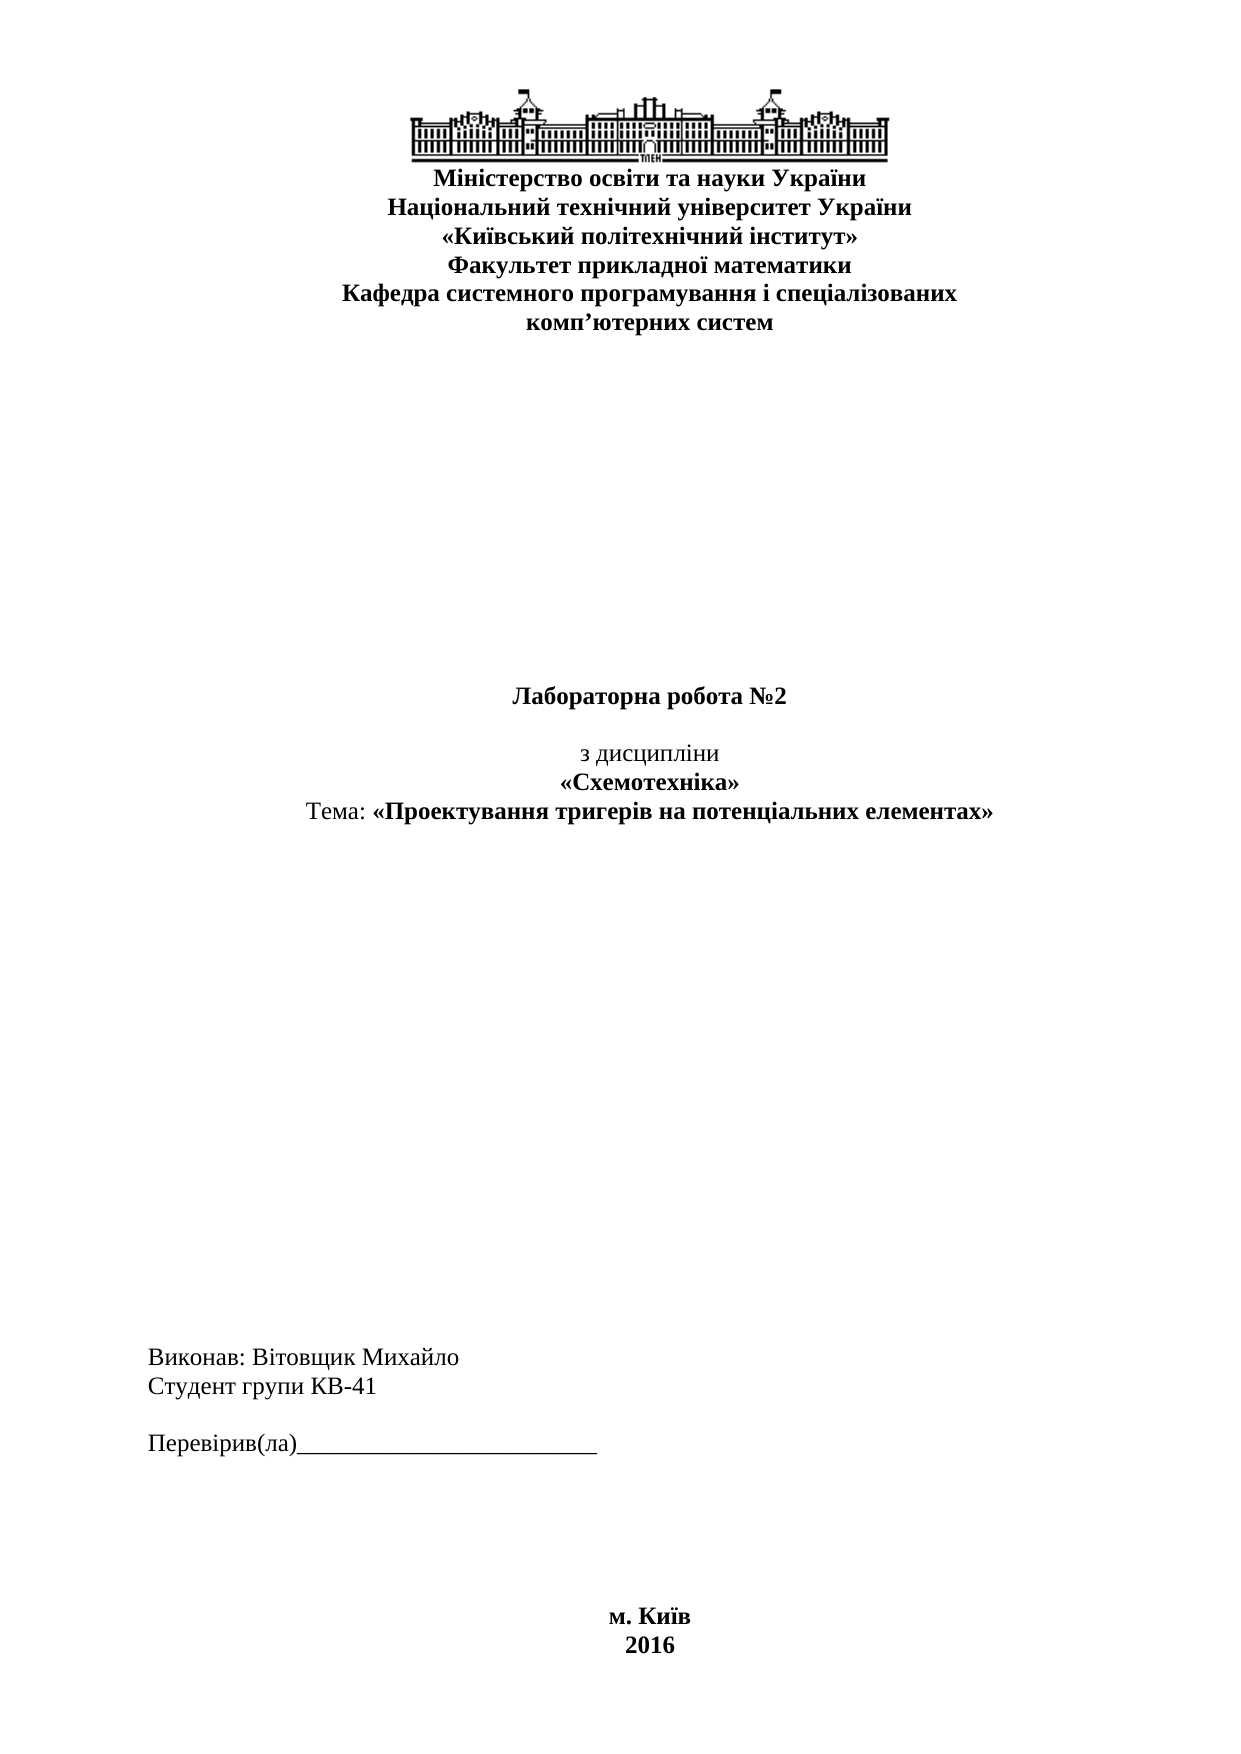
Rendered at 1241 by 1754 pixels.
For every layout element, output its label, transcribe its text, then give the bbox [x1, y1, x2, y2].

text Виконав: Вітовщик Михайло [148, 1342, 1152, 1371]
picture [409, 88, 891, 164]
text Лабораторна робота №2 з дисципліни [148, 681, 1152, 767]
text Міністерство освіти та науки України Національний технічний університет України «Київський політехнічний інститут» Факультет прикладної математики Кафедра системного програмування і спеціалізованих комп’ютерних систем [148, 163, 1152, 365]
text «Схемотехніка» Тема: «Проектування тригерів на потенціальних елементах» [148, 767, 1152, 825]
text Студент групи КВ-41 [148, 1371, 1152, 1400]
text Перевірив(ла)________________________ [148, 1428, 1152, 1457]
text м. Київ [148, 1601, 1152, 1630]
text 2016 [148, 1630, 1152, 1658]
